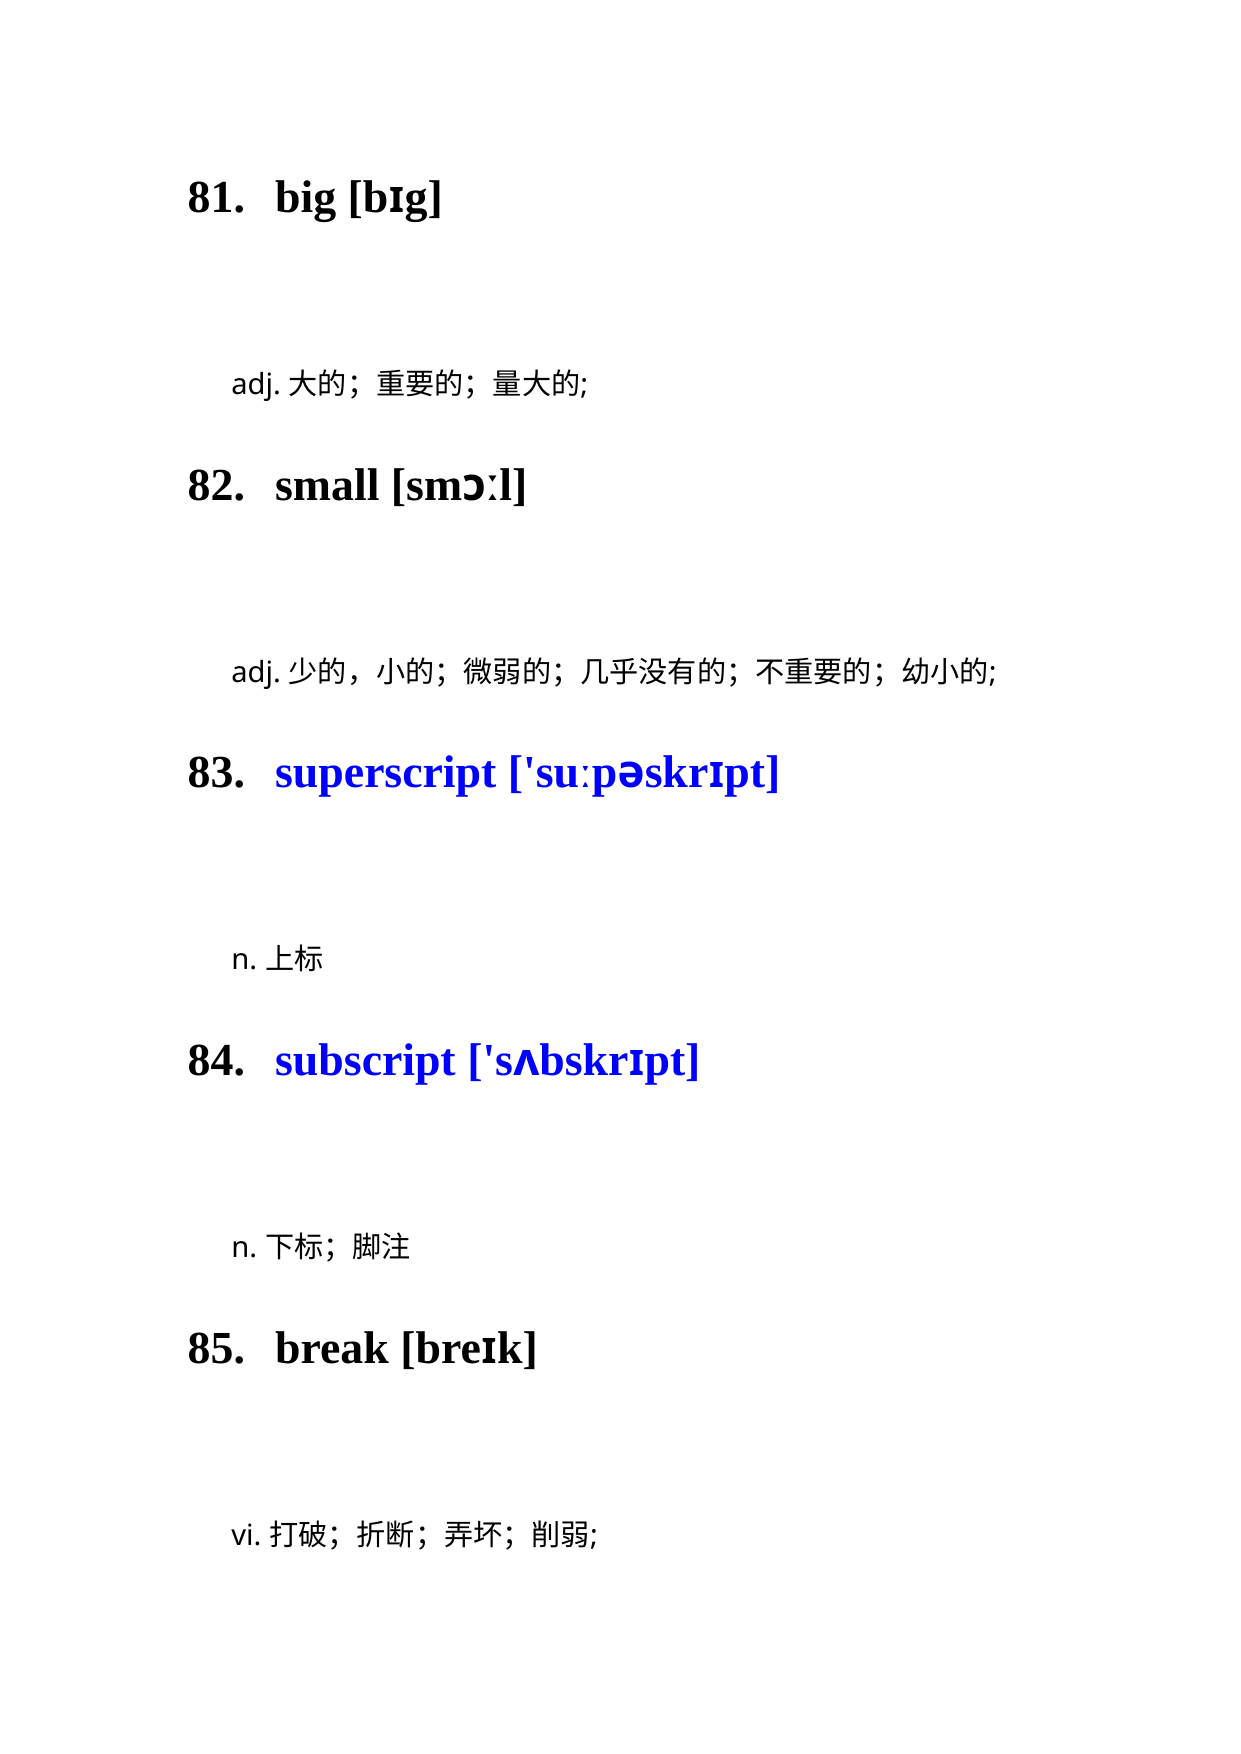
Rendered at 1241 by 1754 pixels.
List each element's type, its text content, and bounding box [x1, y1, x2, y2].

text adj. 大的；重要的；量大的; [187, 349, 1053, 414]
text n. 下标；脚注 [187, 1212, 1053, 1277]
subtitle big [bɪg] [187, 162, 1053, 227]
subtitle subscript ['sʌbskrɪpt] [187, 1025, 1053, 1090]
subtitle break [breɪk] [187, 1313, 1053, 1378]
text adj. 少的，小的；微弱的；几乎没有的；不重要的；幼小的; [187, 637, 1053, 702]
subtitle superscript ['suːpəskrɪpt] [187, 737, 1053, 802]
text n. 上标 [187, 925, 1053, 990]
text vi. 打破；折断；弄坏；削弱; [187, 1500, 1053, 1565]
subtitle small [smɔːl] [187, 450, 1053, 515]
